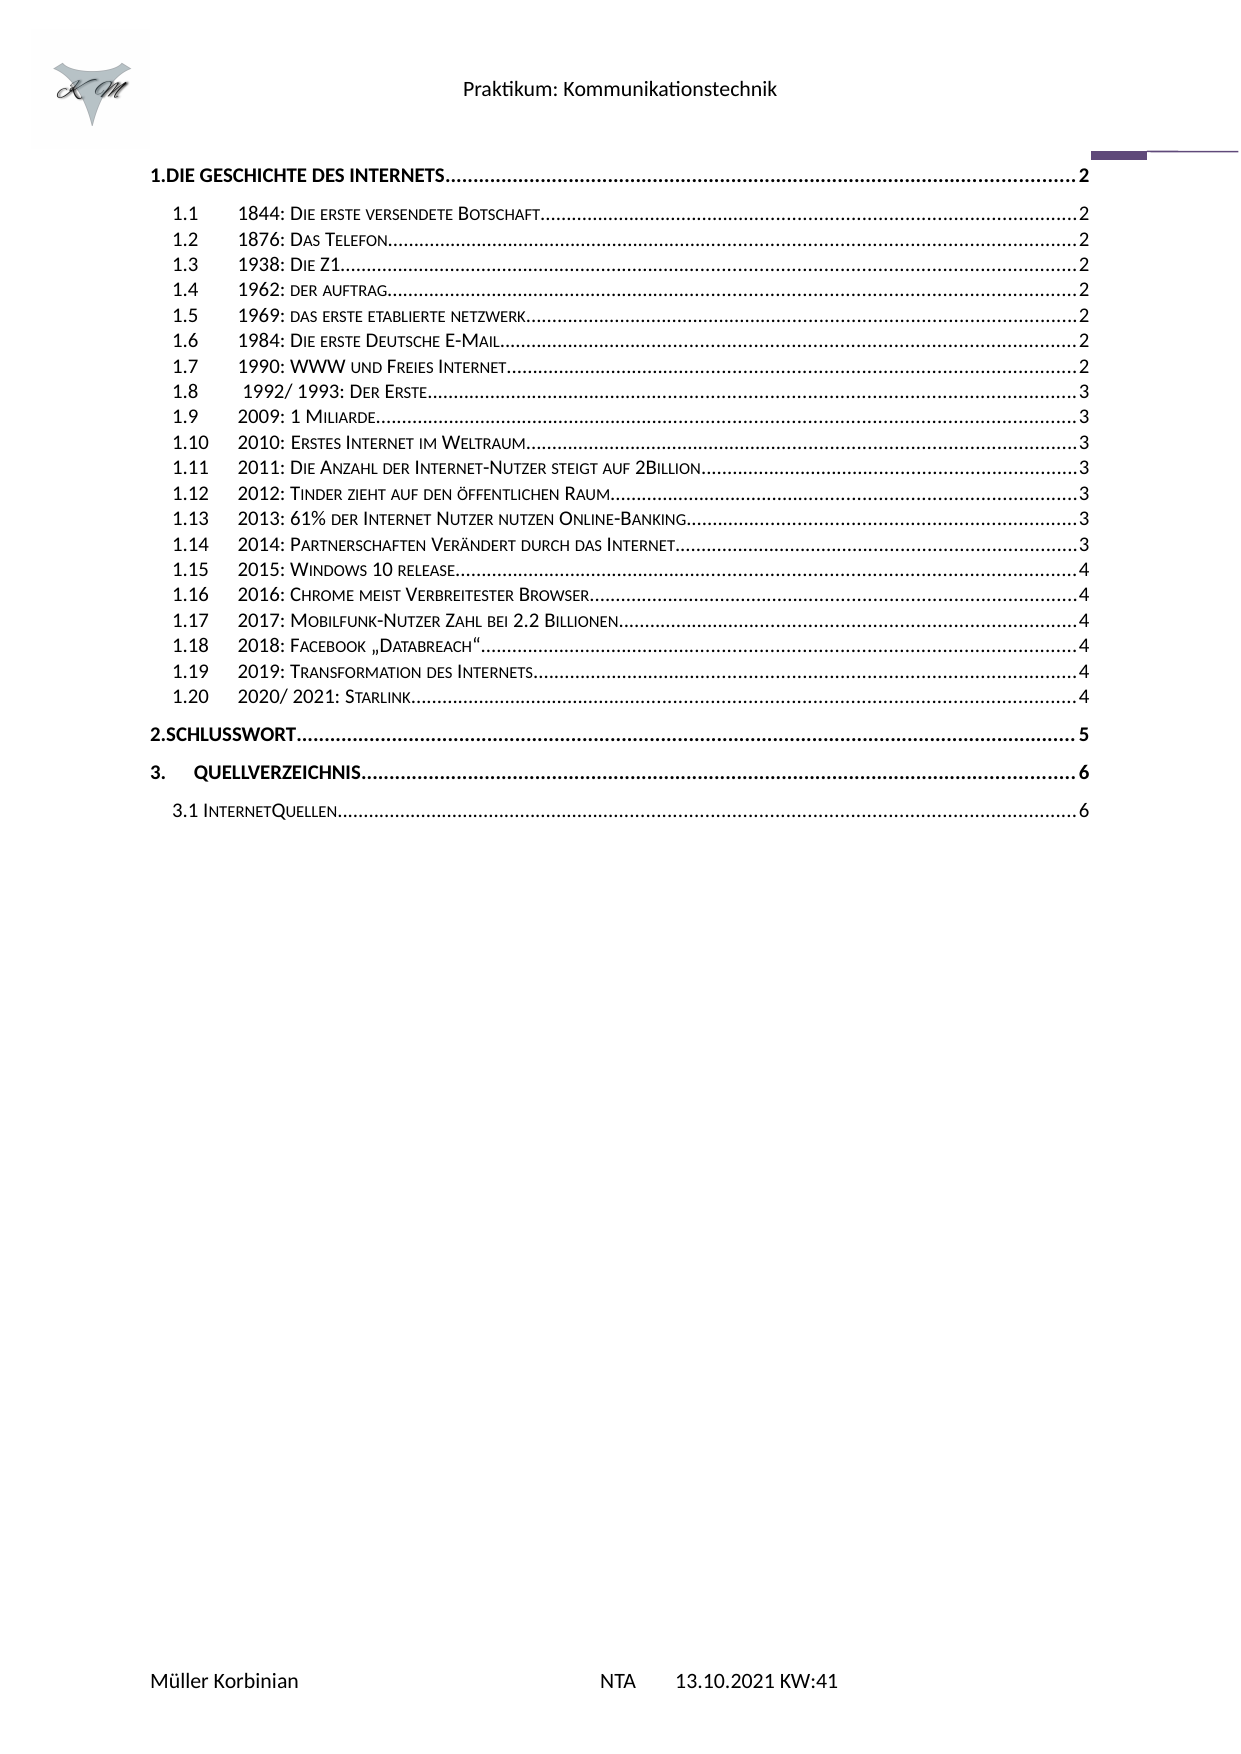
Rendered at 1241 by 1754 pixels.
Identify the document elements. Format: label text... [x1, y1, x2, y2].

text 3. Quellverzeichnis 6 [150, 759, 1083, 784]
text 3.1 InternetQuellen 6 [172, 797, 1083, 822]
text 2.Schlusswort 5 [150, 721, 1083, 747]
text 1.12 2012: Tinder zieht auf den öffentlichen Raum 3 [172, 480, 1083, 505]
text 1.15 2015: Windows 10 release 4 [172, 556, 1083, 582]
text 1.14 2014: Partnerschaften Verändert durch das Internet 3 [172, 531, 1083, 556]
text 1.13 2013: 61% der Internet Nutzer nutzen Online-Banking 3 [172, 505, 1083, 531]
text 1.5 1969: das erste etablierte netzwerk 2 [172, 302, 1083, 327]
text 1.17 2017: Mobilfunk-Nutzer Zahl bei 2.2 Billionen 4 [172, 607, 1083, 632]
text 1.10 2010: Erstes Internet im Weltraum 3 [172, 429, 1083, 454]
text 1.19 2019: Transformation des Internets 4 [172, 658, 1083, 683]
text 1.16 2016: Chrome meist Verbreitester Browser 4 [172, 582, 1083, 607]
picture [31, 29, 150, 149]
text 1.4 1962: der auftrag 2 [172, 277, 1083, 302]
text 1.20 2020/ 2021: Starlink 4 [172, 683, 1083, 709]
text 1.6 1984: Die erste Deutsche E-Mail 2 [172, 327, 1083, 353]
text 1.Die geschichte des Internets 2 [150, 162, 1083, 188]
text 1.9 2009: 1 Miliarde 3 [172, 404, 1083, 429]
text 1.7 1990: WWW und Freies Internet 2 [172, 353, 1083, 378]
text 1.8 1992/ 1993: Der Erste 3 [172, 378, 1083, 404]
text 1.18 2018: Facebook „Databreach“ 4 [172, 632, 1083, 658]
text 1.3 1938: Die Z1 2 [172, 251, 1083, 277]
text 1.11 2011: Die Anzahl der Internet-Nutzer steigt auf 2Billion 3 [172, 454, 1083, 480]
text 1.1 1844: Die erste versendete Botschaft 2 [172, 200, 1083, 226]
text 1.2 1876: Das Telefon 2 [172, 226, 1083, 251]
